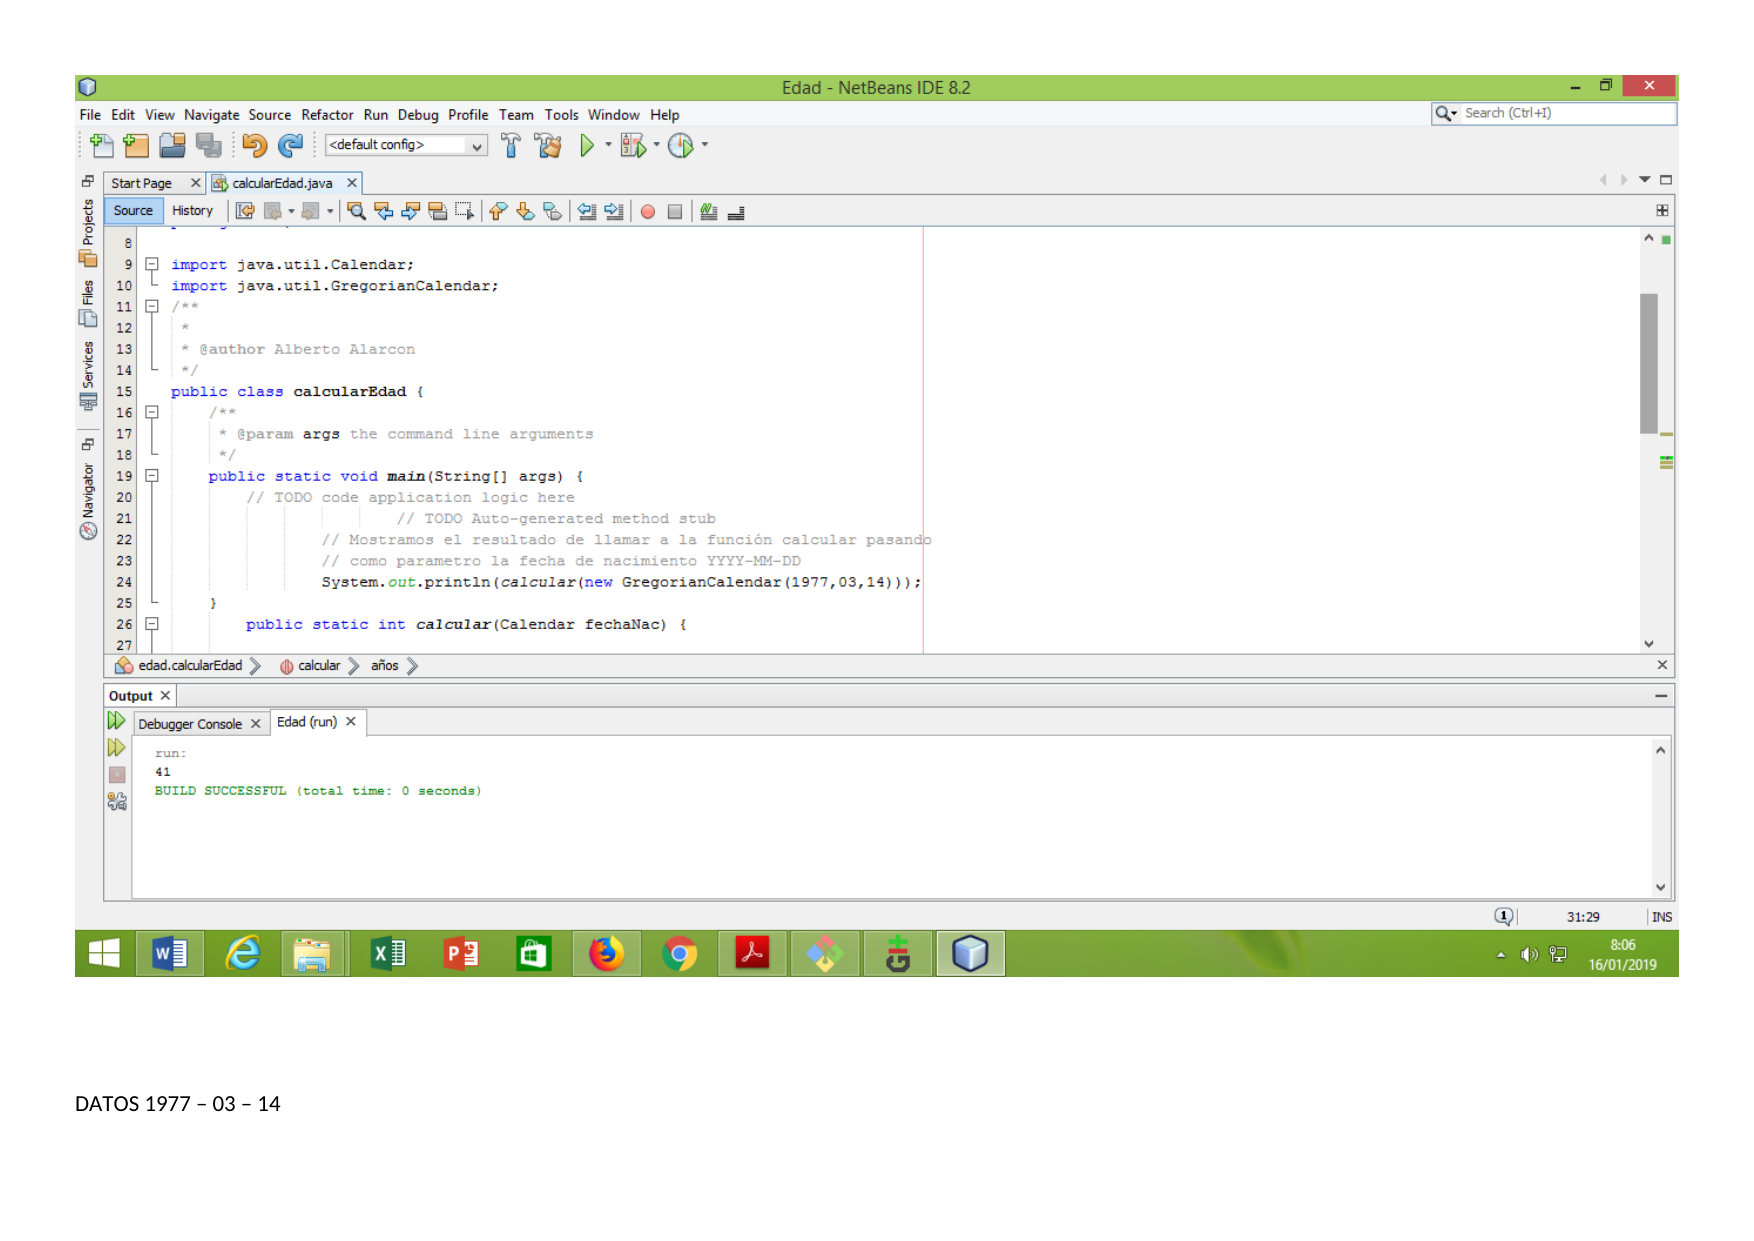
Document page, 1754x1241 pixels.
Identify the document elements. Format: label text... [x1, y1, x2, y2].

picture [75, 75, 1679, 977]
text DATOS 1977 – 03 – 14 [75, 1089, 1679, 1117]
